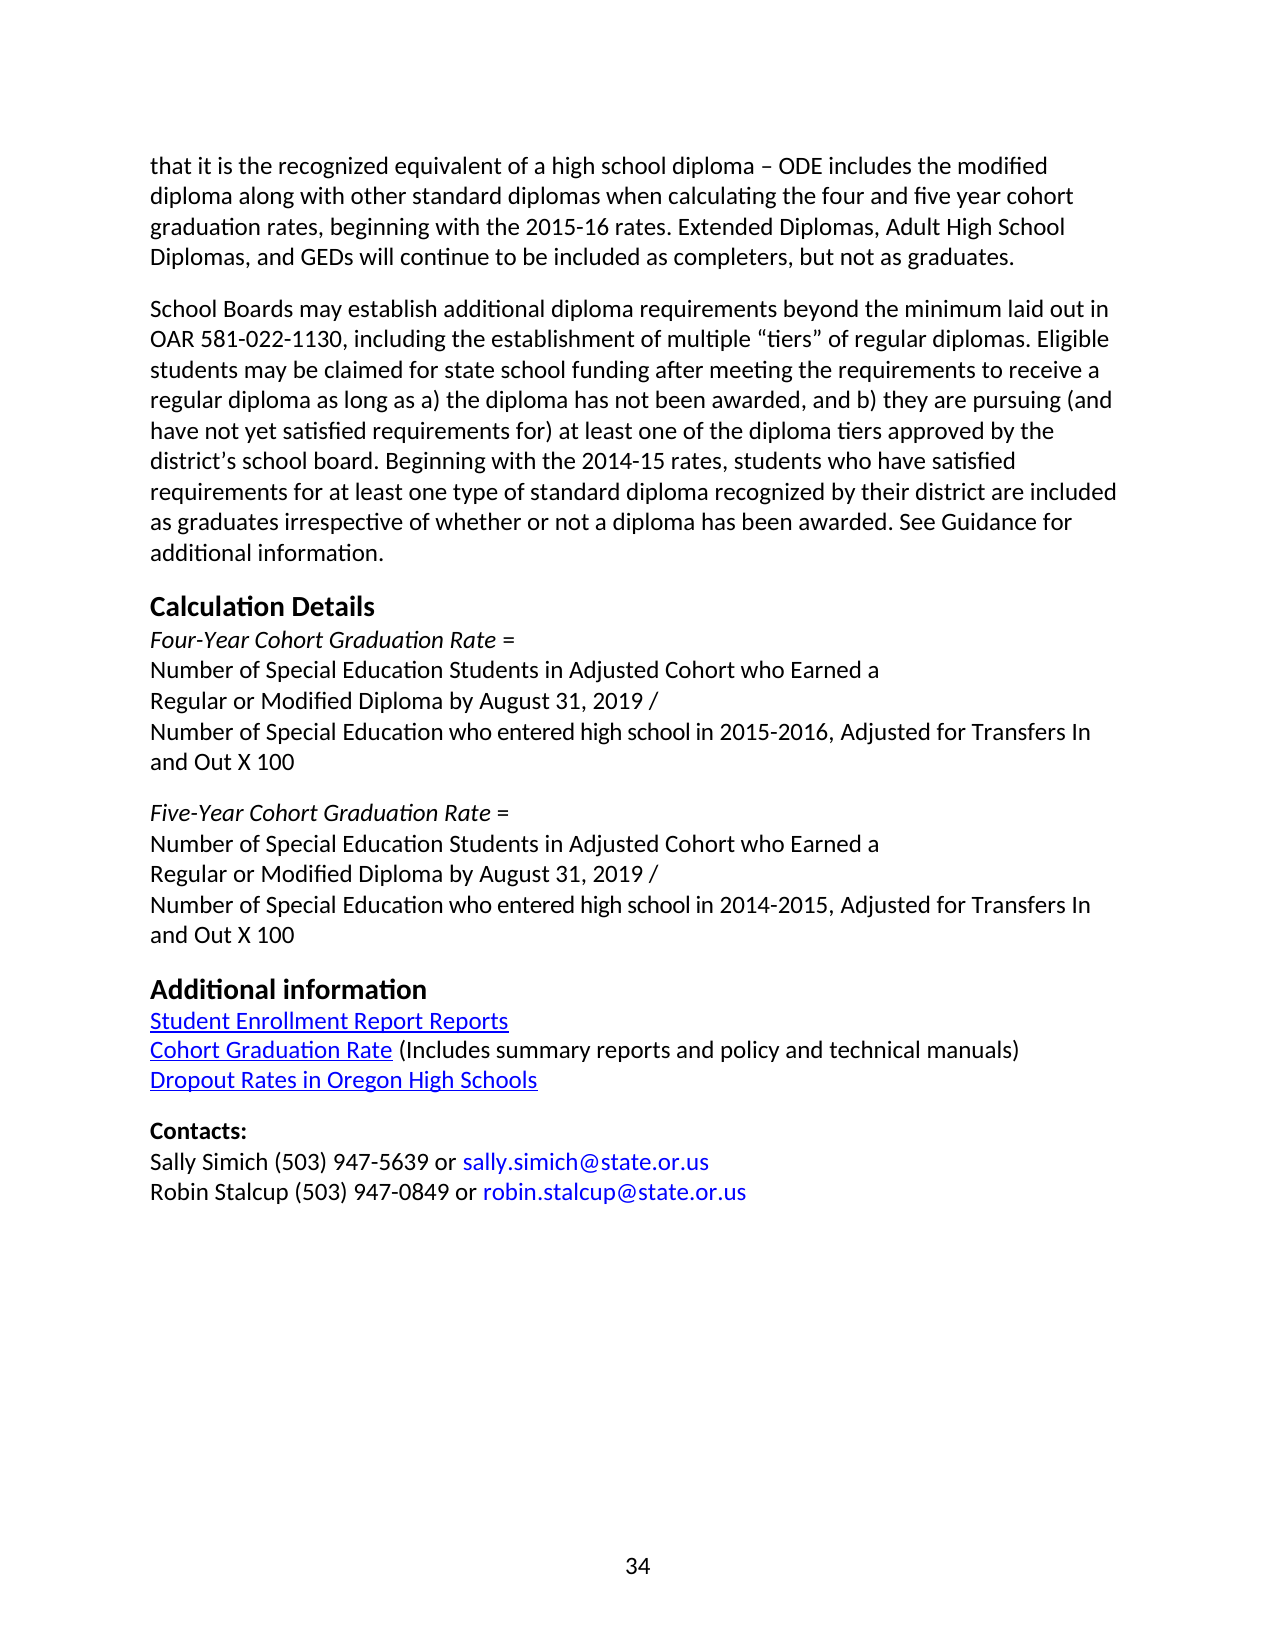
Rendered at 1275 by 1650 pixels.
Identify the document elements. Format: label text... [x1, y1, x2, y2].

subtitle Calculation Details [150, 588, 1125, 624]
text Four-Year Cohort Graduation Rate = [150, 624, 1125, 654]
text Cohort Graduation Rate (Includes summary reports and policy and technical manuals) [150, 1035, 1125, 1064]
subtitle Additional information [150, 971, 1125, 1007]
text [150, 150, 1125, 272]
text School Boards may establish additional diploma requirements beyond the minimum laid out in OAR 581-022-1130, including the establishment of multiple “tiers” of regular diplomas. Eligible students may be claimed for state school funding after meeting the requirements to receive a regular diploma as long as a) the diploma has not been awarded, and b) they are pursuing (and have not yet satisfied requirements for) at least one of the diploma tiers approved by the district’s school board. Beginning with the 2014-15 rates, students who have satisfied requirements for at least one type of standard diploma recognized by their district are included as graduates irrespective of whether or not a diploma has been awarded. See Guidance for additional information. [150, 293, 1125, 568]
text Contacts: [150, 1115, 1125, 1146]
text Five-Year Cohort Graduation Rate = [150, 797, 1125, 828]
text Robin Stalcup (503) 947-0849 or robin.stalcup@state.or.us [150, 1176, 1125, 1207]
text Number of Special Education who entered high school in 2015-2016, Adjusted for Transfers In and Out X 100 [150, 716, 1125, 777]
text Student Enrollment Report Reports [150, 1007, 1125, 1035]
text Number of Special Education who entered high school in 2014-2015, Adjusted for Transfers In and Out X 100 [150, 889, 1125, 950]
text Number of Special Education Students in Adjusted Cohort who Earned a Regular or Modified Diploma by August 31, 2019 / [150, 828, 944, 889]
text Number of Special Education Students in Adjusted Cohort who Earned a Regular or Modified Diploma by August 31, 2019 / [150, 654, 944, 716]
text Sally Simich (503) 947-5639 or sally.simich@state.or.us [150, 1146, 1125, 1176]
text Dropout Rates in Oregon High Schools [150, 1064, 1125, 1094]
